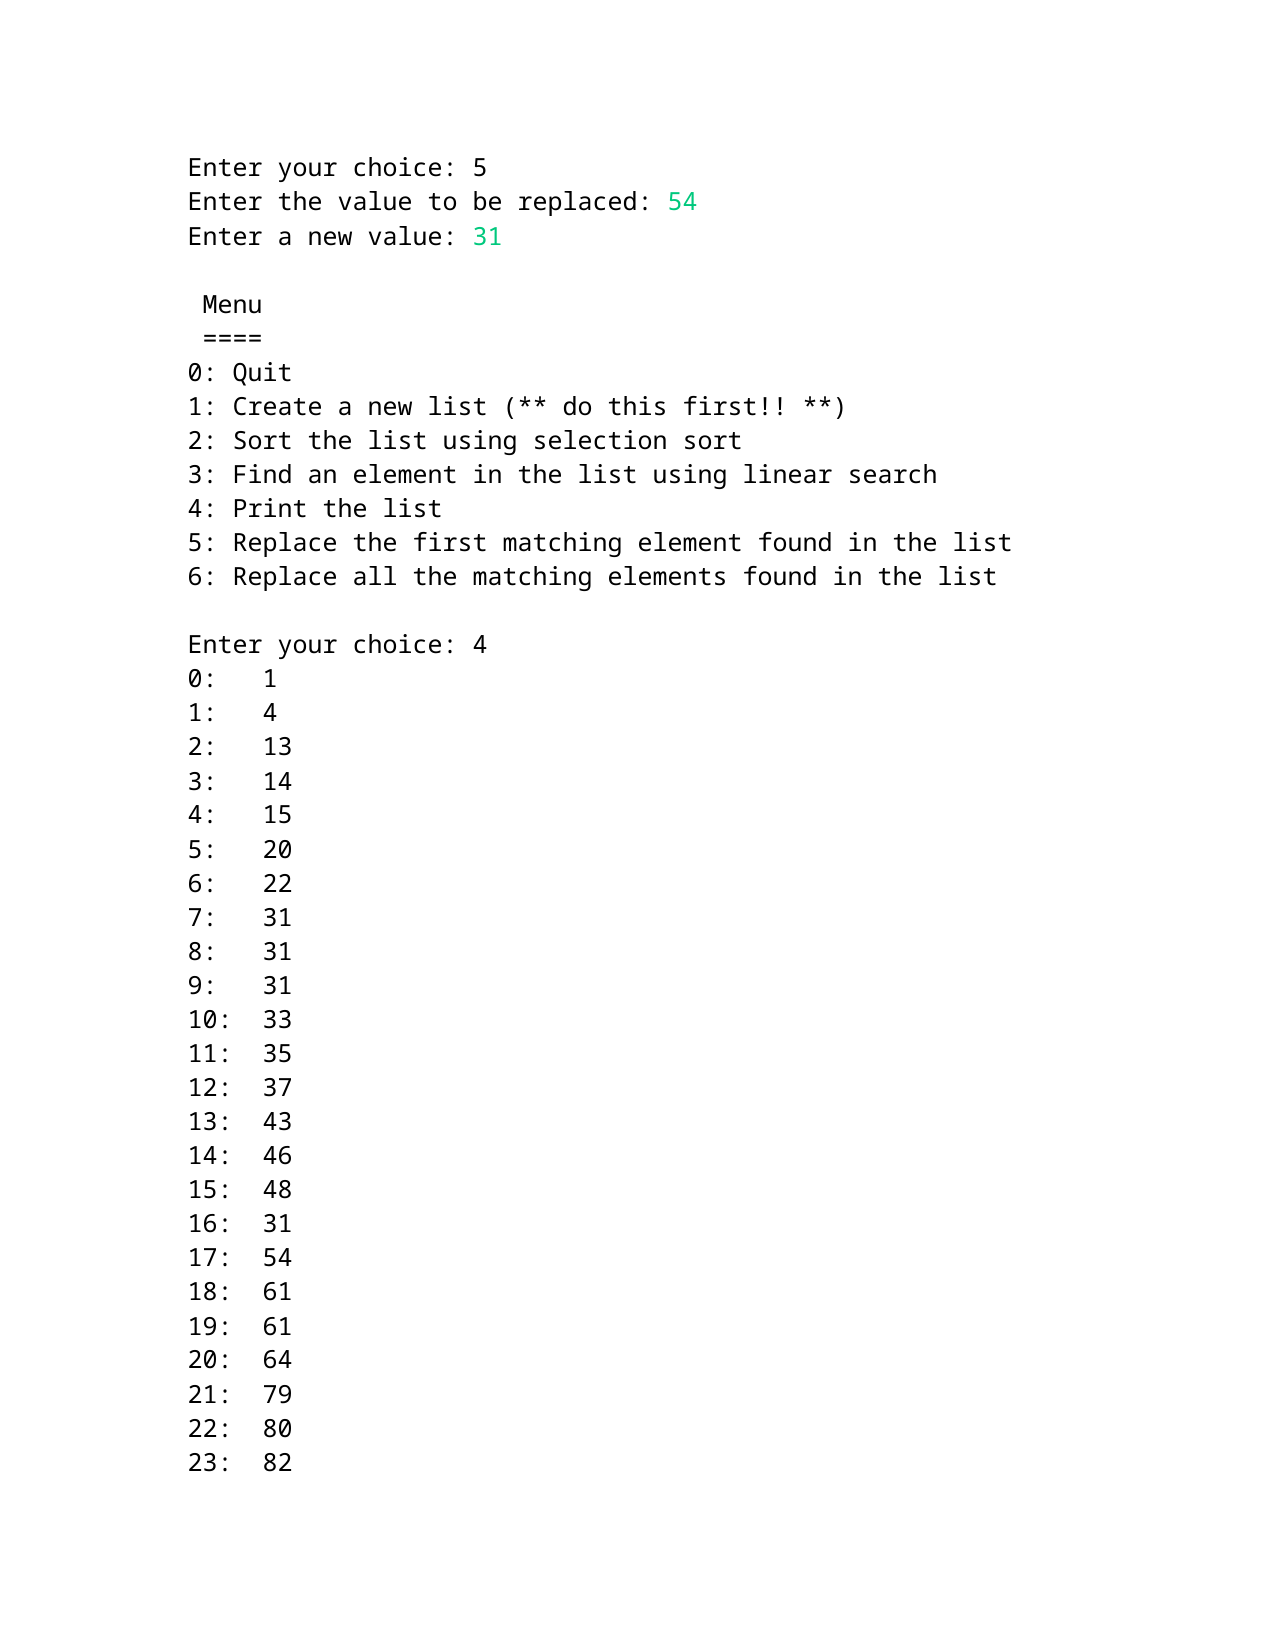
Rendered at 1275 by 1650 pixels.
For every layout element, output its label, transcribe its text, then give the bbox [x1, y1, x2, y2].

text 5: 20 [187, 831, 1087, 865]
text 11: 35 [187, 1036, 1087, 1070]
text 1: Create a new list (** do this first!! **) [187, 388, 1087, 422]
text ==== [187, 320, 1087, 354]
text 6: Replace all the matching elements found in the list [187, 559, 1087, 593]
text 4: Print the list [187, 491, 1087, 525]
text 14: 46 [187, 1138, 1087, 1172]
text 20: 64 [187, 1342, 1087, 1376]
text 1: 4 [187, 695, 1087, 729]
text 17: 54 [187, 1240, 1087, 1274]
text Enter your choice: 5 [187, 150, 1087, 184]
text Menu [187, 286, 1087, 320]
text 16: 31 [187, 1206, 1087, 1240]
text 23: 82 [187, 1444, 1087, 1478]
text 6: 22 [187, 865, 1087, 899]
text 8: 31 [187, 933, 1087, 967]
text 19: 61 [187, 1308, 1087, 1342]
text 22: 80 [187, 1410, 1087, 1444]
text 3: 14 [187, 763, 1087, 797]
text 5: Replace the first matching element found in the list [187, 525, 1087, 559]
text 2: 13 [187, 729, 1087, 763]
text 4: 15 [187, 797, 1087, 831]
text 2: Sort the list using selection sort [187, 422, 1087, 457]
text Enter the value to be replaced: 54 [187, 184, 1087, 218]
text 18: 61 [187, 1274, 1087, 1308]
text 21: 79 [187, 1376, 1087, 1410]
text 13: 43 [187, 1104, 1087, 1138]
text Enter a new value: 31 [187, 218, 1087, 252]
text 12: 37 [187, 1070, 1087, 1104]
text 3: Find an element in the list using linear search [187, 457, 1087, 491]
text Enter your choice: 4 [187, 627, 1087, 661]
text 0: 1 [187, 661, 1087, 695]
text 9: 31 [187, 967, 1087, 1002]
text 7: 31 [187, 899, 1087, 933]
text 0: Quit [187, 354, 1087, 388]
text 15: 48 [187, 1172, 1087, 1206]
text 10: 33 [187, 1002, 1087, 1036]
